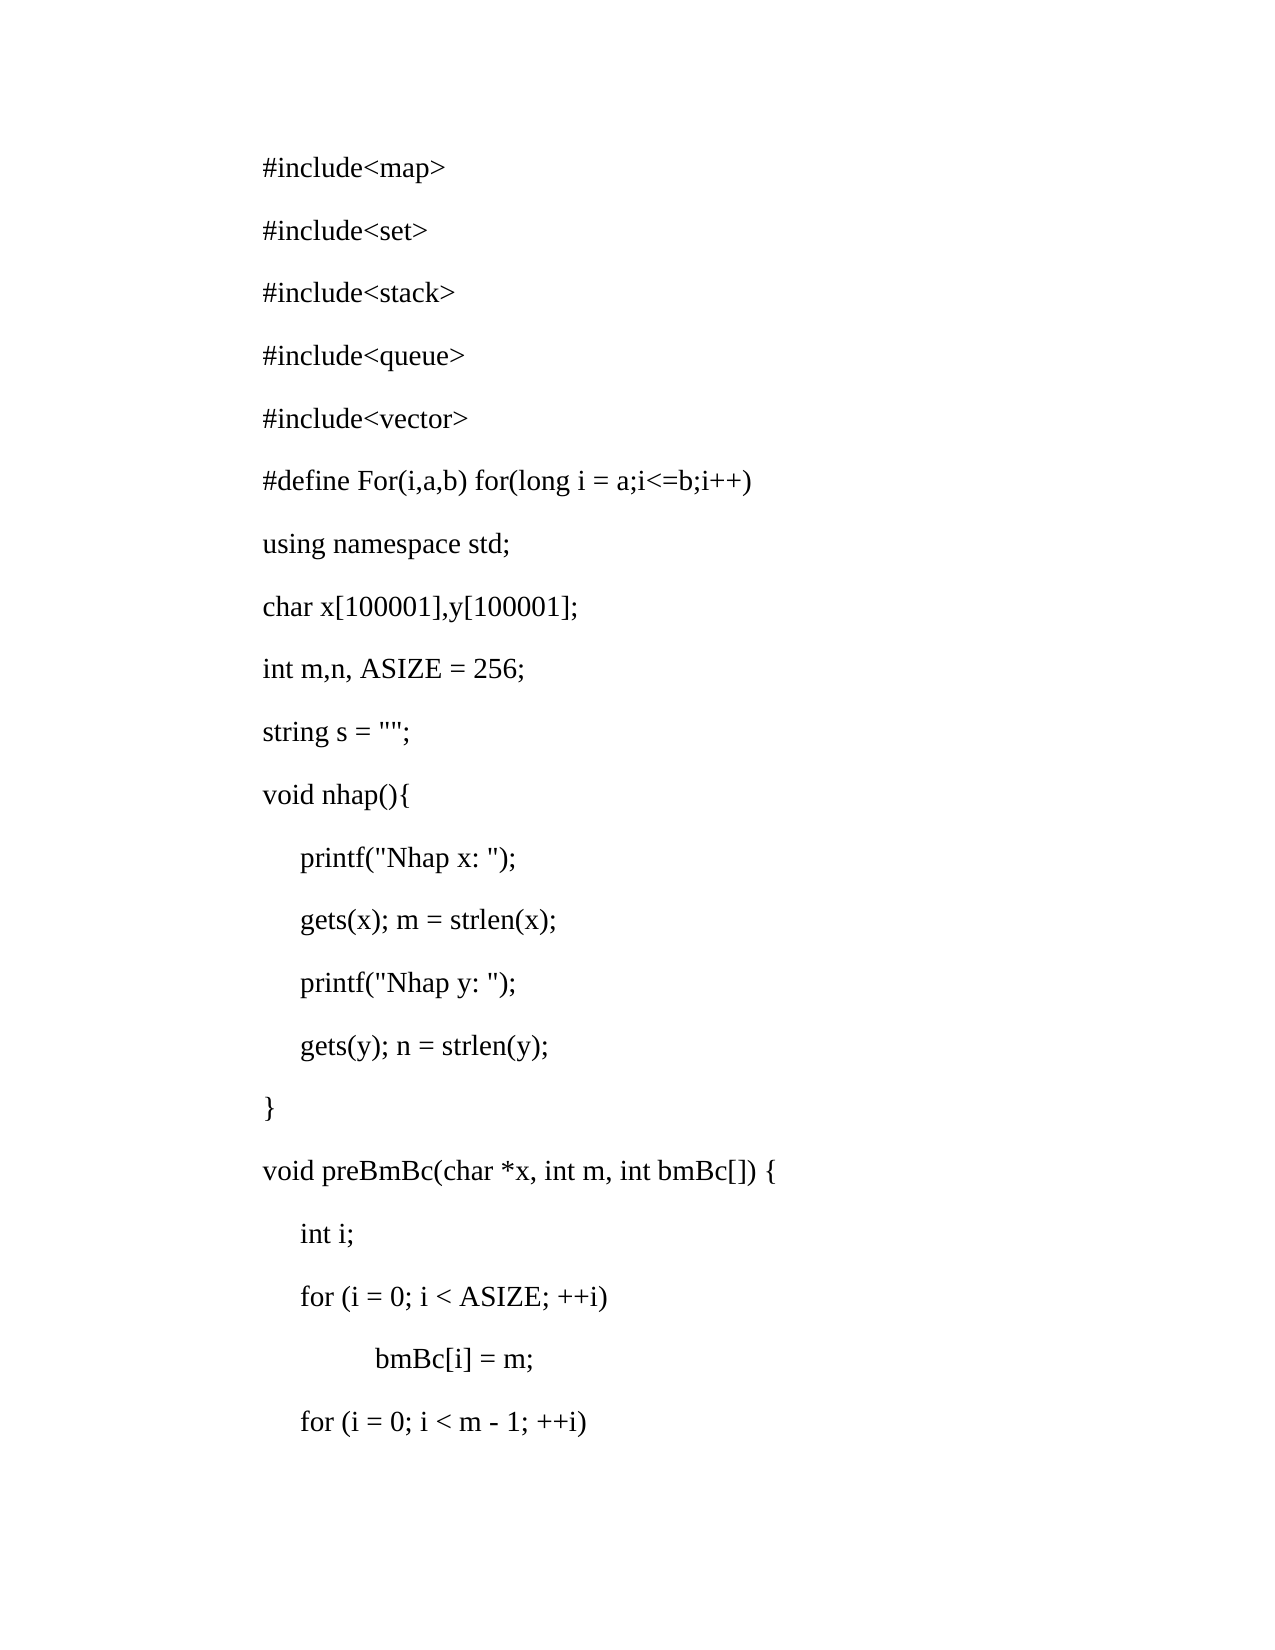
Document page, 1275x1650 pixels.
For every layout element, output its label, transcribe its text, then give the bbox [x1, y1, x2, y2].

text #include<stack> [262, 275, 1125, 309]
text for (i = 0; i < m - 1; ++i) [262, 1404, 1125, 1438]
text #define For(i,a,b) for(long i = a;i<=b;i++) [262, 463, 1125, 497]
text gets(x); m = strlen(x); [262, 902, 1125, 936]
text gets(y); n = strlen(y); [262, 1028, 1125, 1061]
text void preBmBc(char *x, int m, int bmBc[]) { [262, 1153, 1125, 1187]
text #include<vector> [262, 401, 1125, 434]
text #include<map> [262, 150, 1125, 183]
text void nhap(){ [262, 777, 1125, 811]
text char x[100001],y[100001]; [262, 589, 1125, 622]
text printf("Nhap y: "); [262, 965, 1125, 999]
text int m,n, ASIZE = 256; [262, 652, 1125, 685]
text #include<set> [262, 213, 1125, 246]
text using namespace std; [262, 526, 1125, 560]
text int i; [262, 1216, 1125, 1249]
text } [262, 1091, 1125, 1124]
text string s = ""; [262, 714, 1125, 748]
text for (i = 0; i < ASIZE; ++i) [262, 1279, 1125, 1312]
text bmBc[i] = m; [262, 1341, 1125, 1375]
text printf("Nhap x: "); [262, 840, 1125, 873]
text #include<queue> [262, 338, 1125, 372]
